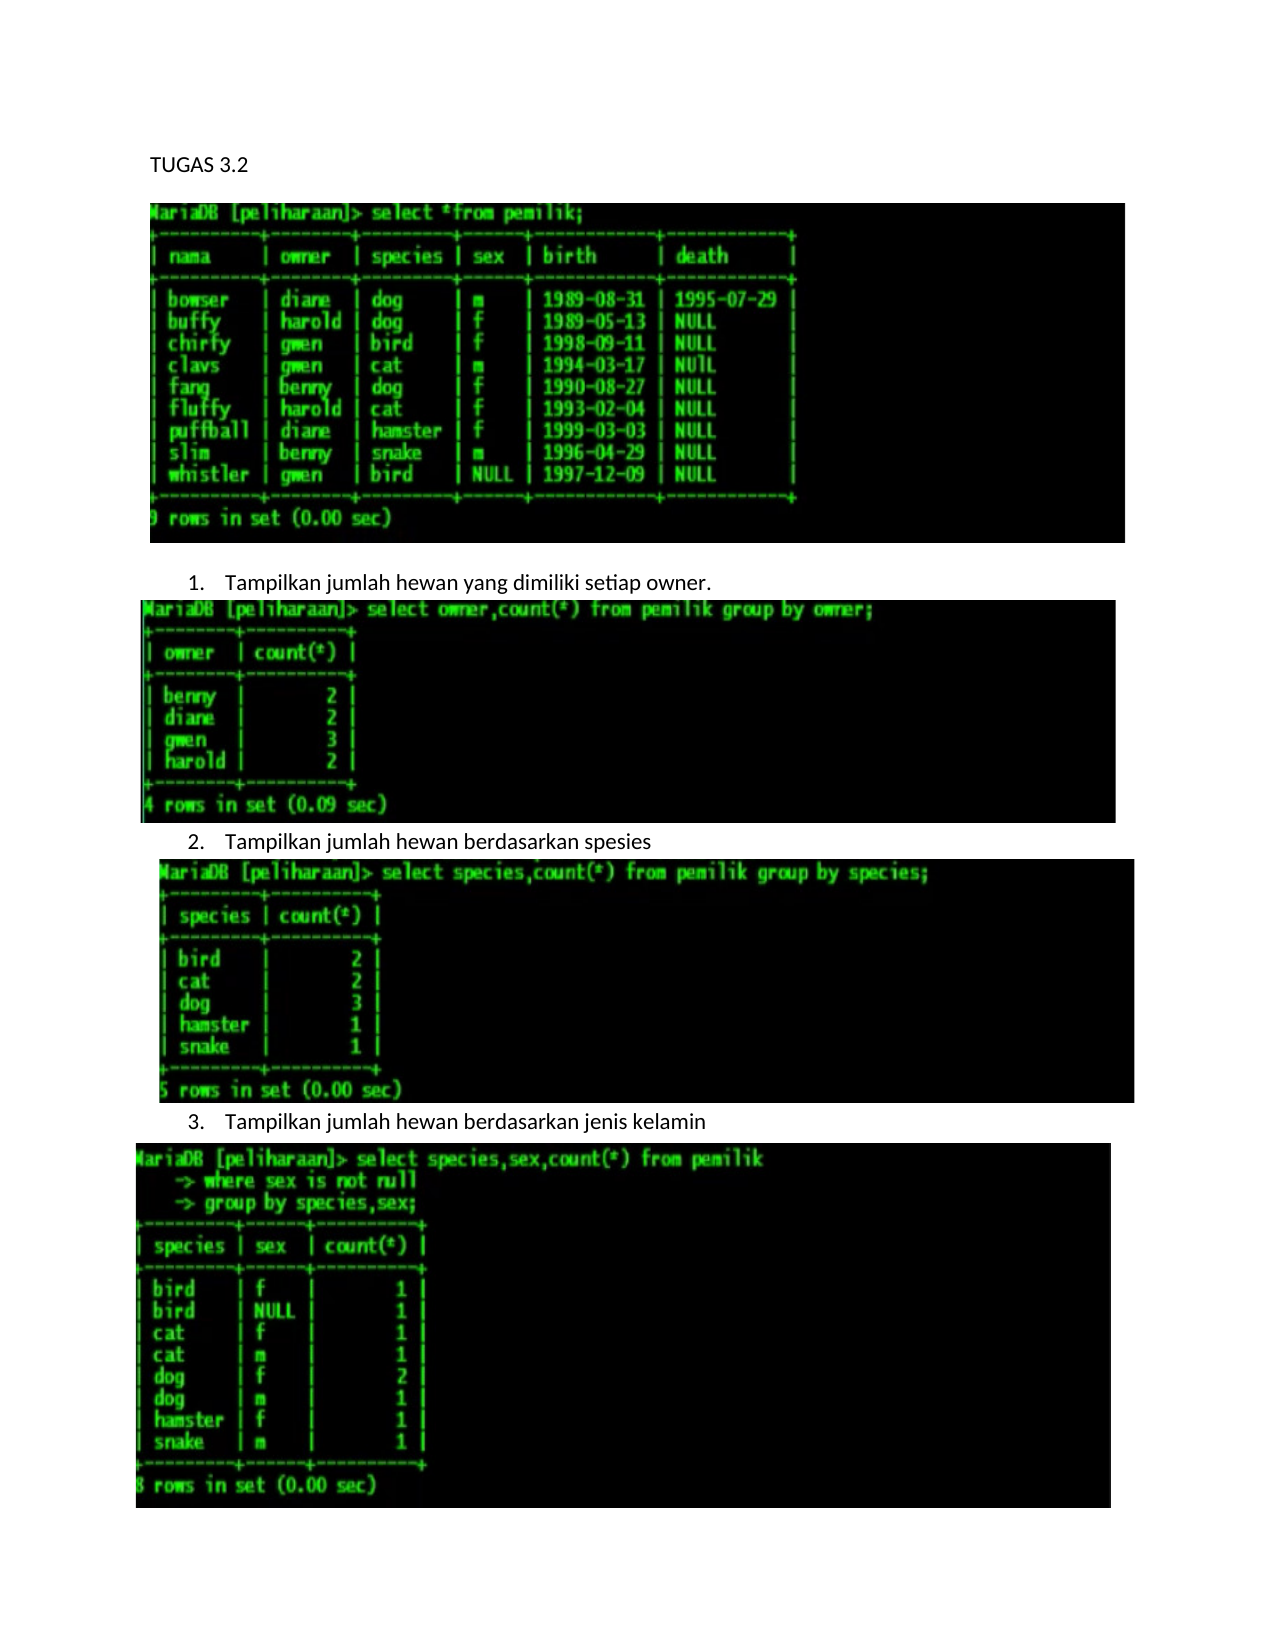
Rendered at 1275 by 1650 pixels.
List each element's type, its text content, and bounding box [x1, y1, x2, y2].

picture [140, 600, 1116, 823]
picture [150, 203, 1125, 543]
list Tampilkan jumlah hewan yang dimiliki setiap owner. [187, 568, 1125, 596]
picture [159, 859, 1135, 1103]
picture [135, 1143, 1111, 1508]
text TUGAS 3.2 [150, 150, 1125, 178]
list Tampilkan jumlah hewan berdasarkan spesies [187, 827, 1125, 855]
list Tampilkan jumlah hewan berdasarkan jenis kelamin [187, 1107, 1125, 1135]
